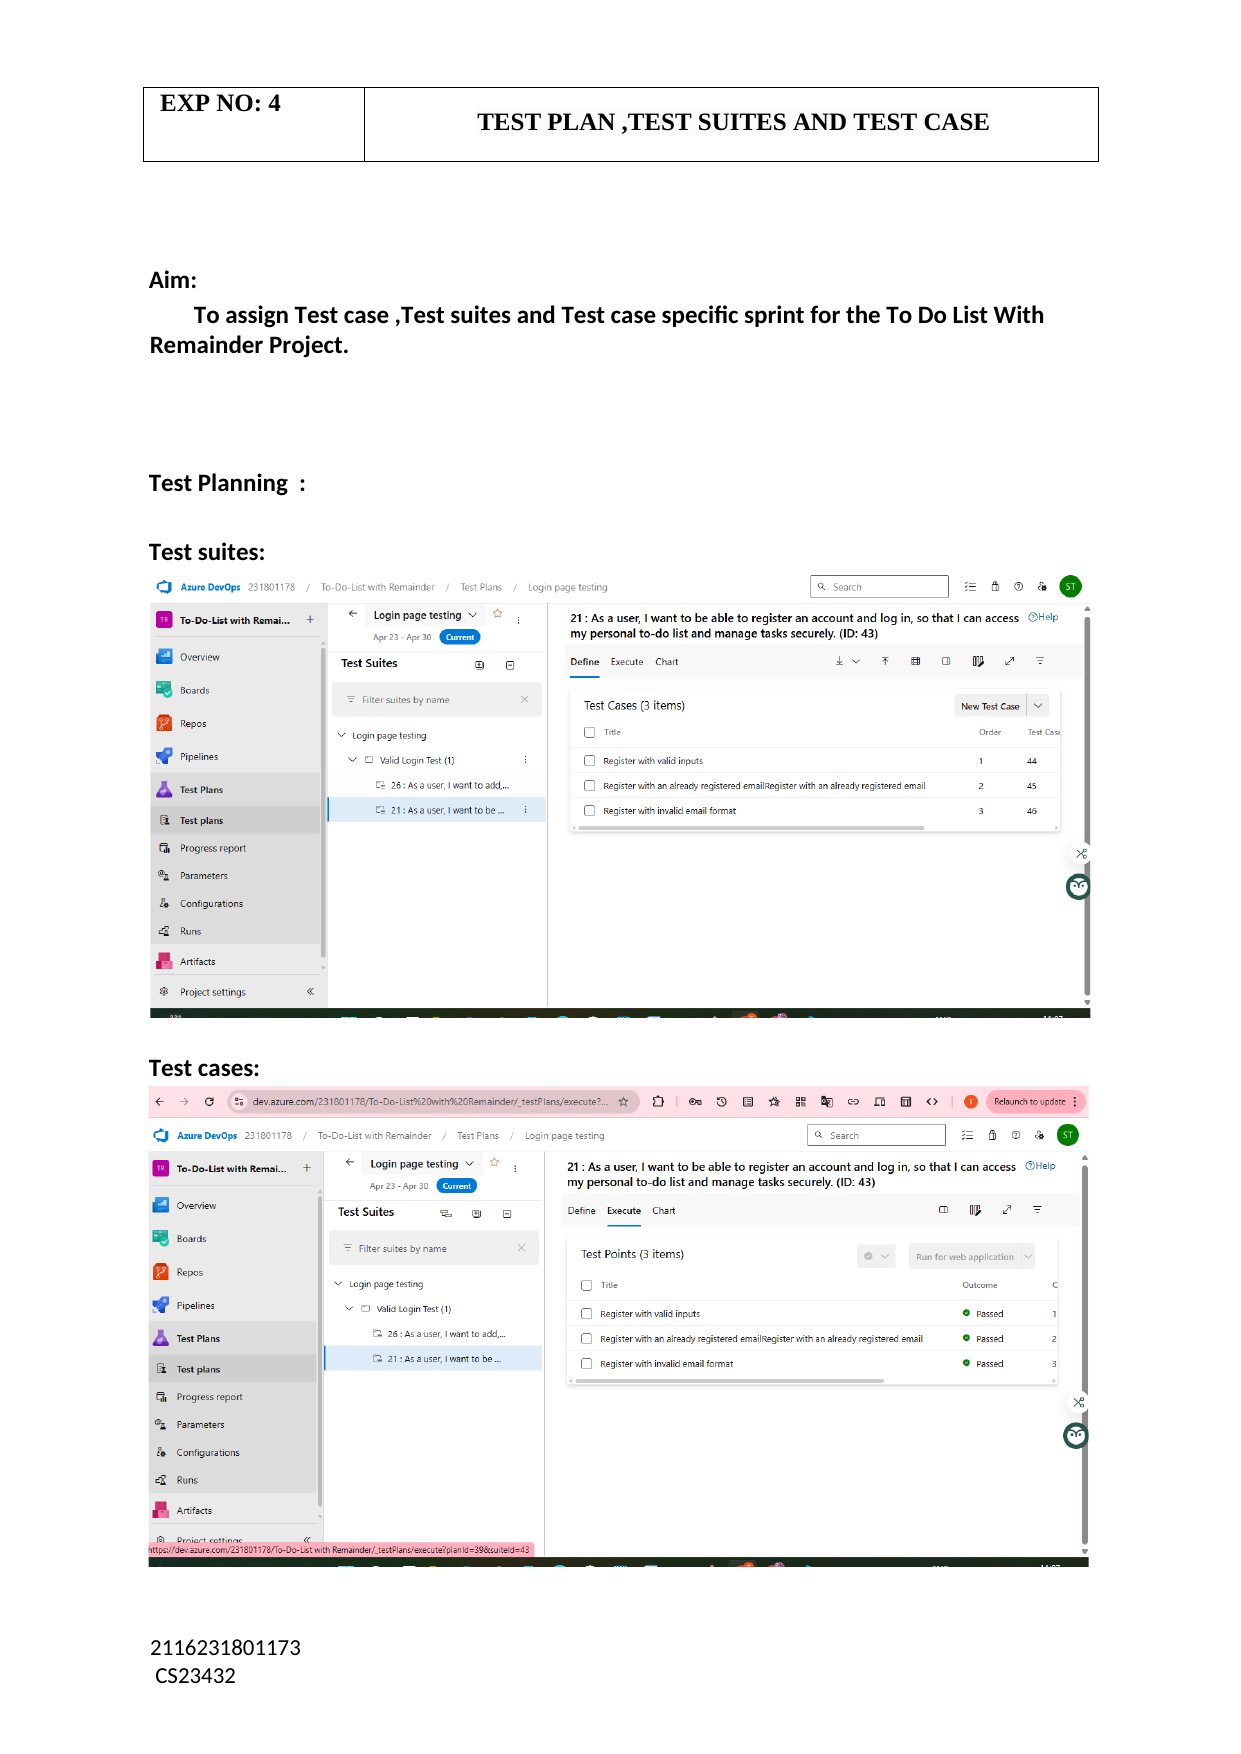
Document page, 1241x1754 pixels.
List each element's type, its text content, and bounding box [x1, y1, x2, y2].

text To assign Test case ,Test suites and Test case specific sprint for the To Do List With Remainder Project. [148, 299, 1092, 360]
text Test cases: [148, 1052, 1092, 1083]
text Aim: [148, 264, 1092, 295]
picture [150, 570, 1091, 1018]
picture [148, 1086, 1089, 1567]
table_header TEST PLAN ,TEST SUITES AND TEST CASE [365, 88, 1098, 161]
text Test Planning : [148, 467, 1092, 497]
text Test suites: [148, 536, 1092, 567]
table_header EXP NO: 4 [144, 88, 364, 161]
